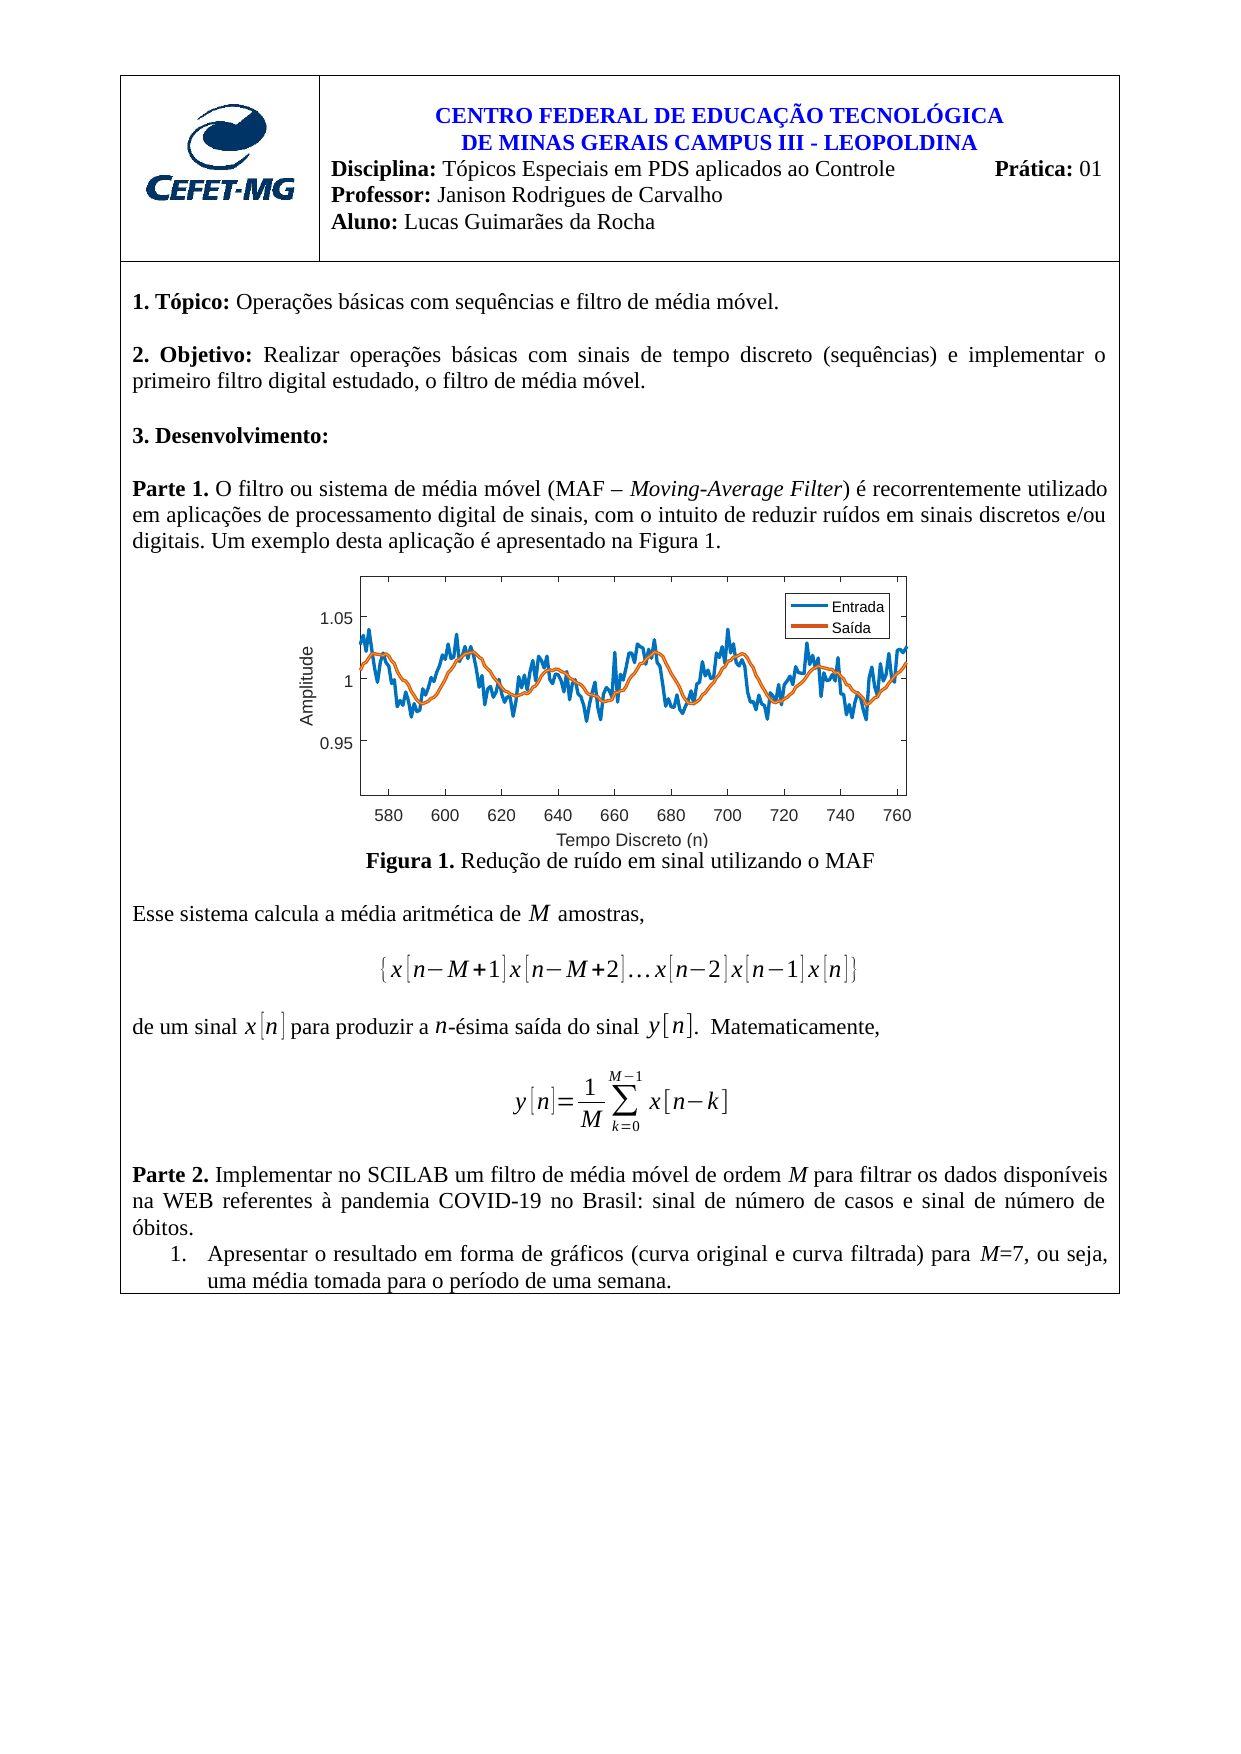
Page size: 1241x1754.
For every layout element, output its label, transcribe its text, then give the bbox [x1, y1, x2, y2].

picture [146, 104, 295, 201]
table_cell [121, 262, 1119, 1293]
table_header CENTRO FEDERAL DE EDUCAÇÃO TECNOLÓGICA DE MINAS GERAIS CAMPUS III - LEOPOLDINA Disciplina: Tópicos Especiais em PDS aplicados ao Controle Prática: 01 Professor: Janison Rodrigues de Carvalho Aluno: Lucas Guimarães da Rocha [320, 76, 1119, 261]
table_header [121, 76, 319, 261]
